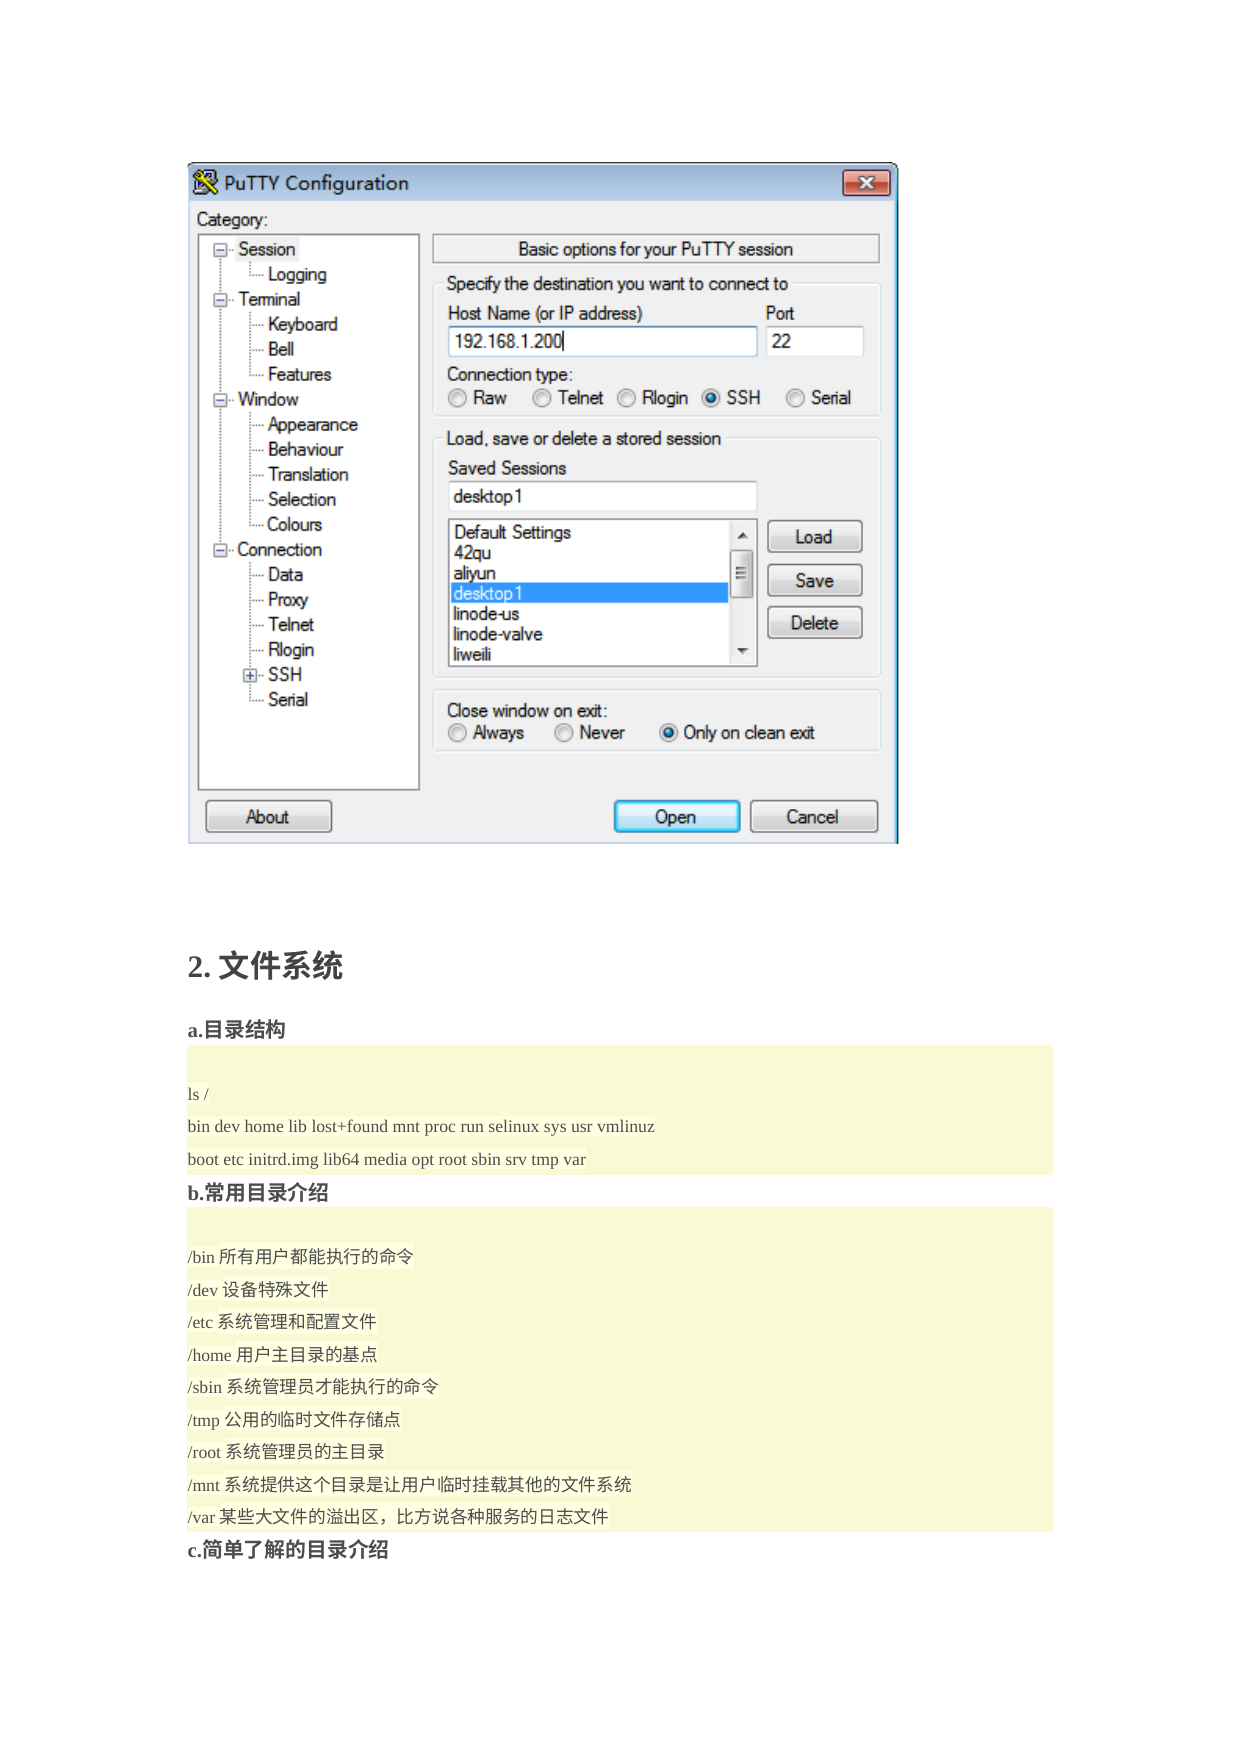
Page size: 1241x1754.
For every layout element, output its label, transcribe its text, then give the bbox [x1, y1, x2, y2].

text 2. 文件系统 [187, 932, 1053, 997]
text a.目录结构 [187, 1012, 1053, 1045]
text /home 用户主目录的基点 [187, 1337, 1053, 1370]
text /root 系统管理员的主目录 [187, 1435, 1053, 1467]
text /bin 所有用户都能执行的命令 [187, 1240, 1053, 1272]
text /etc 系统管理和配置文件 [187, 1305, 1053, 1337]
text bin dev home lib lost+found mnt proc run selinux sys usr vmlinuz [187, 1110, 1053, 1142]
text b.常用目录介绍 [187, 1175, 1053, 1207]
text /var 某些大文件的溢出区，比方说各种服务的日志文件 [187, 1500, 1053, 1532]
text ls / [187, 1077, 1053, 1110]
text /mnt 系统提供这个目录是让用户临时挂载其他的文件系统 [187, 1467, 1053, 1500]
text /sbin 系统管理员才能执行的命令 [187, 1370, 1053, 1402]
text /tmp 公用的临时文件存储点 [187, 1402, 1053, 1435]
text /dev 设备特殊文件 [187, 1272, 1053, 1305]
text boot etc initrd.img lib64 media opt root sbin srv tmp var [187, 1142, 1053, 1175]
text c.简单了解的目录介绍 [187, 1532, 1053, 1565]
picture [187, 162, 899, 844]
